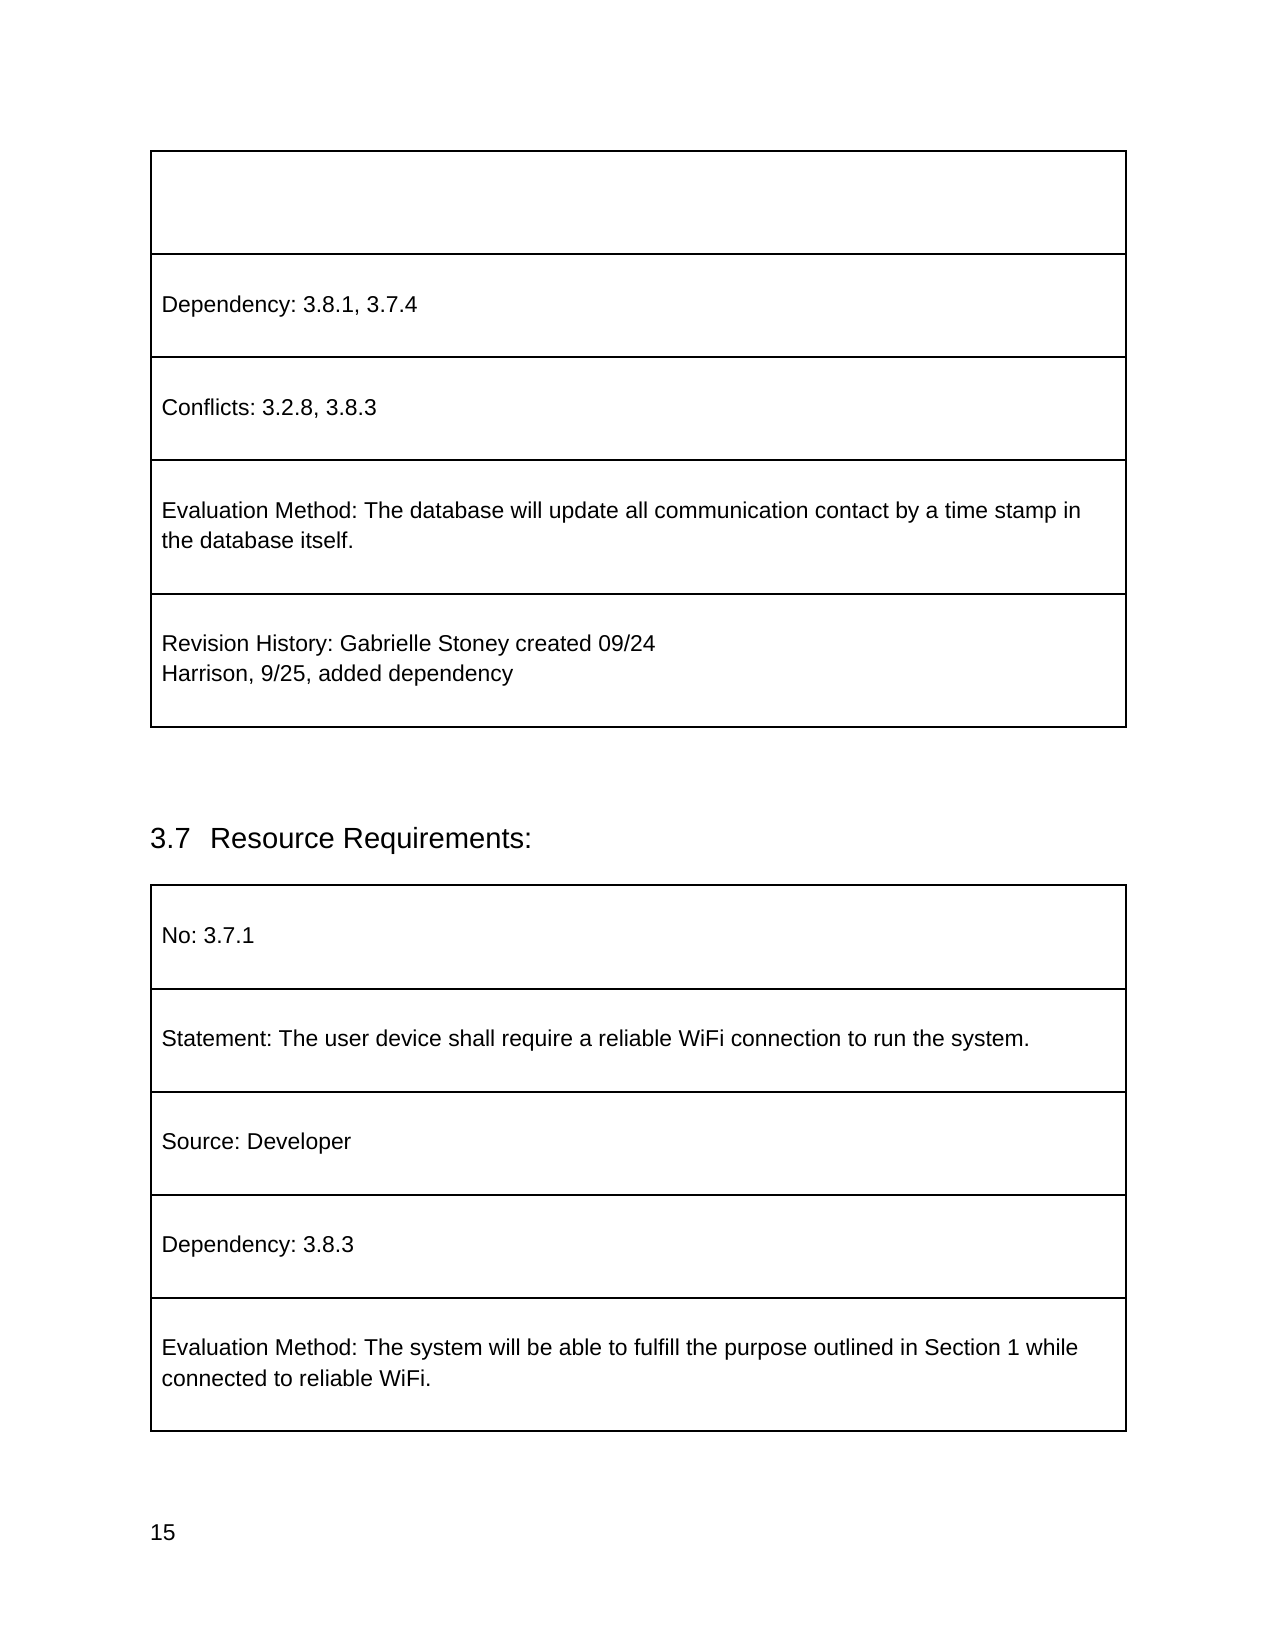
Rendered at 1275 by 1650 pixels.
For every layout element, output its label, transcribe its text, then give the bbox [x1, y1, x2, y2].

table_cell Dependency: 3.8.3 [152, 1196, 1125, 1297]
table_header No: 3.7.1 [152, 886, 1125, 987]
table_cell Statement: The user device shall require a reliable WiFi connection to run the system. [152, 990, 1125, 1091]
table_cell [152, 152, 1125, 253]
table_cell Conflicts: 3.2.8, 3.8.3 [152, 358, 1125, 459]
table_cell Dependency: 3.8.1, 3.7.4 [152, 255, 1125, 356]
table_cell Revision History: Gabrielle Stoney created 09/24 Harrison, 9/25, added dependency [152, 595, 1125, 726]
table_cell Source: Developer [152, 1093, 1125, 1194]
table_cell Evaluation Method: The database will update all communication contact by a time stamp in the database itself. [152, 461, 1125, 593]
table_cell Evaluation Method: The system will be able to fulfill the purpose outlined in Section 1 while connected to reliable WiFi. [152, 1299, 1125, 1430]
subtitle Resource Requirements: [150, 821, 1125, 854]
